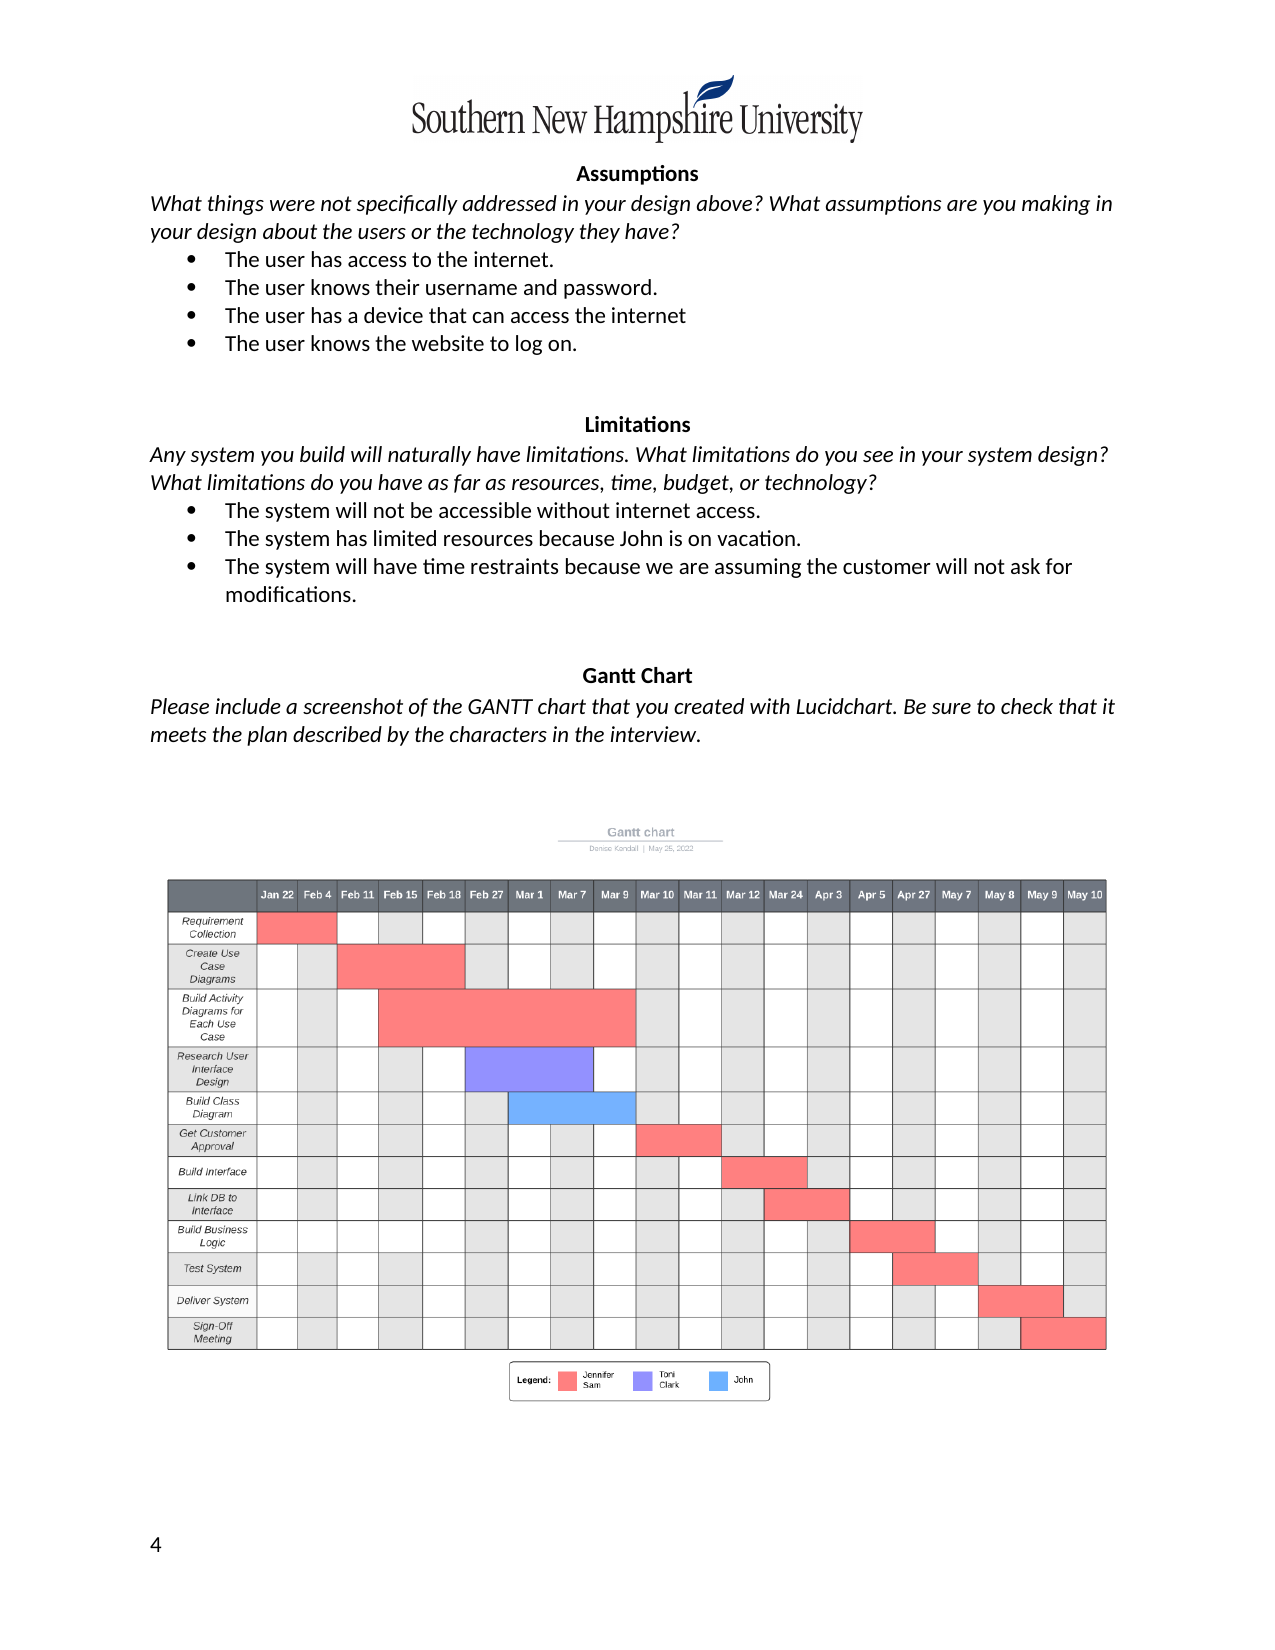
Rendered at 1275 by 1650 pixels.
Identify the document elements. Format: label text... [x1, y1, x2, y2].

list The user knows the website to log on. [187, 329, 1125, 357]
picture [150, 775, 1125, 1429]
subtitle Gantt Chart [150, 662, 1125, 689]
picture [412, 75, 863, 143]
subtitle Assumptions [150, 159, 1125, 187]
text What things were not specifically addressed in your design above? What assumptions are you making in your design about the users or the technology they have? [150, 189, 1125, 245]
list The system will have time restraints because we are assuming the customer will not ask for modifications. [187, 552, 1125, 608]
list The user has a device that can access the internet [187, 301, 1125, 329]
list The user has access to the internet. [187, 245, 1125, 273]
subtitle Limitations [150, 410, 1125, 438]
text Please include a screenshot of the GANTT chart that you created with Lucidchart. Be sure to check that it meets the plan described by the characters in the interview. [150, 692, 1125, 748]
list The system has limited resources because John is on vacation. [187, 524, 1125, 552]
text Any system you build will naturally have limitations. What limitations do you see in your system design? What limitations do you have as far as resources, time, budget, or technology? [150, 440, 1125, 496]
list The user knows their username and password. [187, 273, 1125, 301]
list The system will not be accessible without internet access. [187, 496, 1125, 524]
